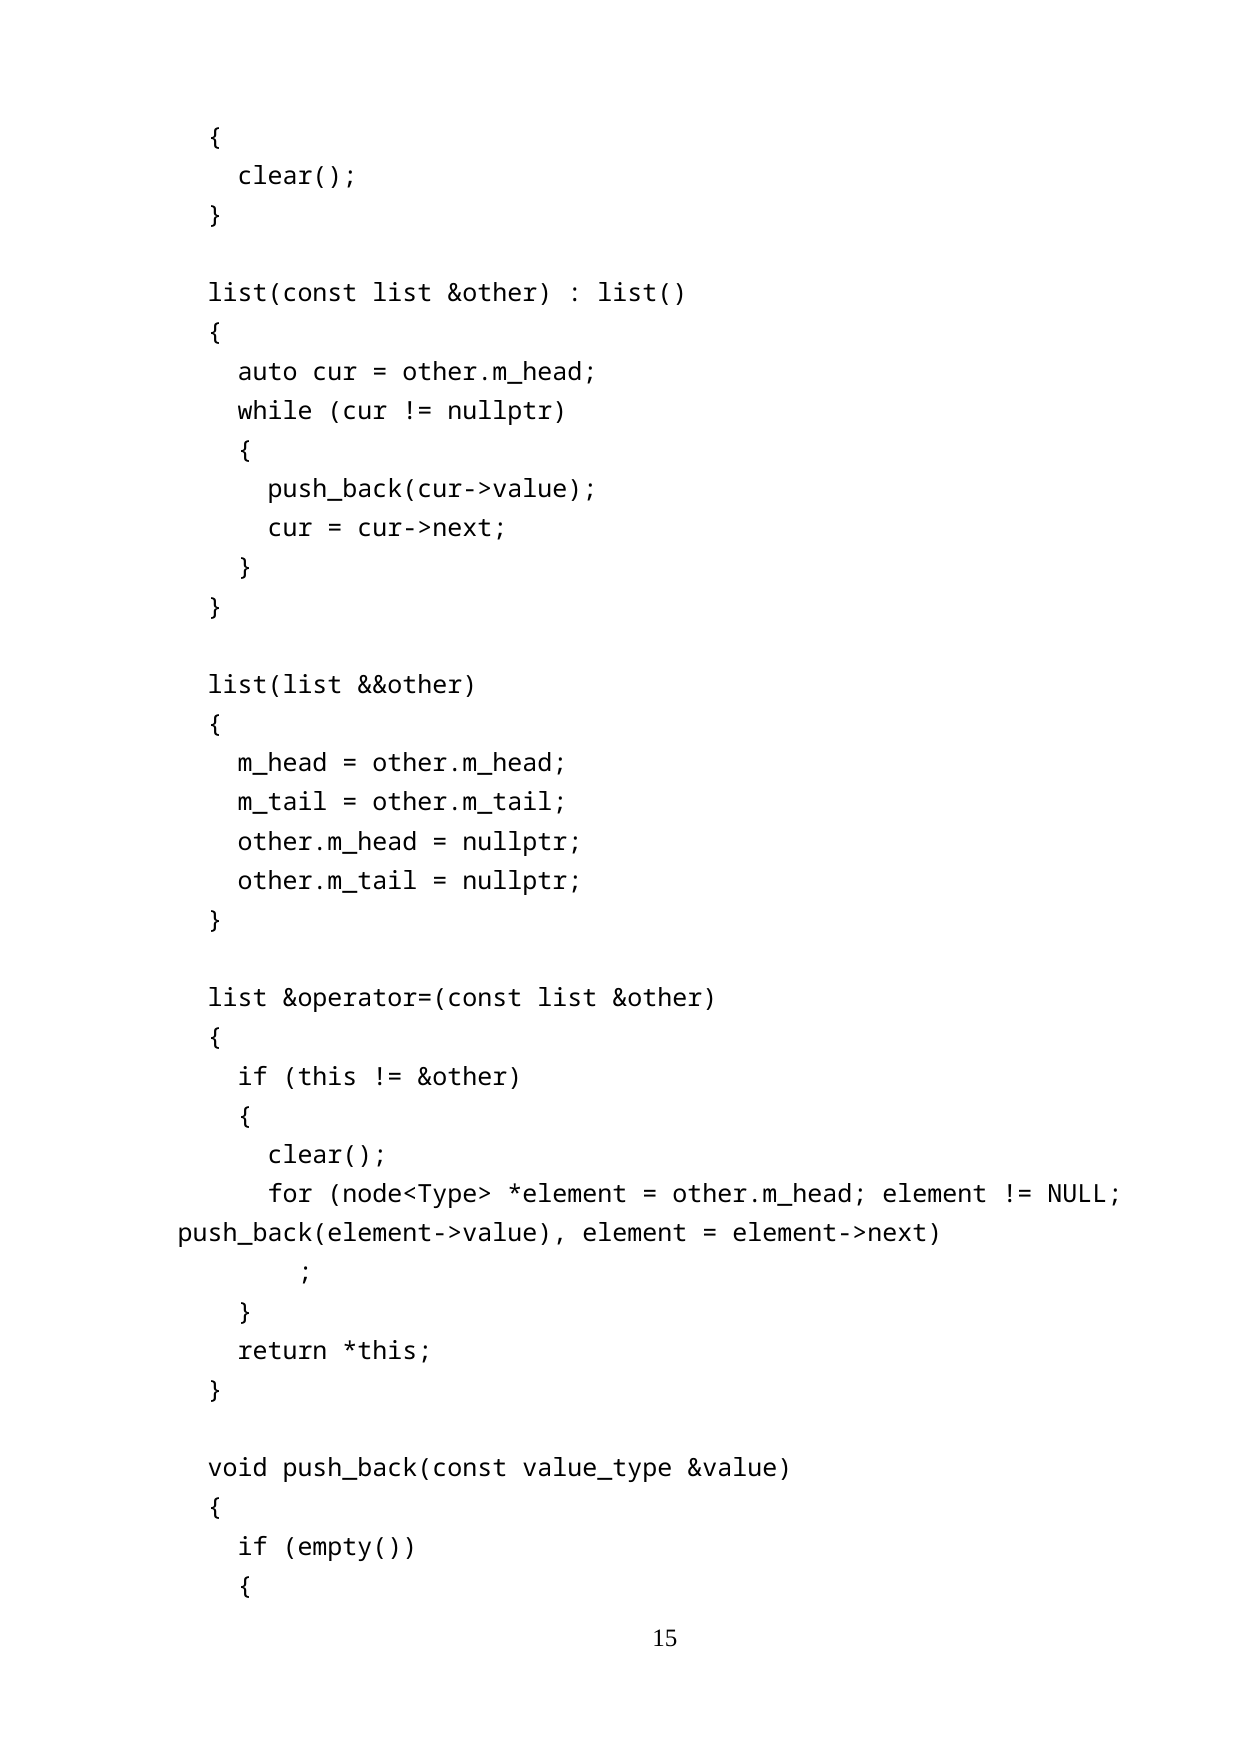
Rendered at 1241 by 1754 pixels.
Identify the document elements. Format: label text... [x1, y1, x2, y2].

text list(list &&other) [177, 666, 1152, 701]
text auto cur = other.m_head; [177, 353, 1152, 387]
text } [177, 901, 1152, 936]
text list &operator=(const list &other) [177, 980, 1152, 1014]
text { [177, 431, 1152, 466]
text { [177, 118, 1152, 152]
text m_tail = other.m_tail; [177, 784, 1152, 818]
text other.m_head = nullptr; [177, 823, 1152, 857]
text clear(); [177, 157, 1152, 191]
text while (cur != nullptr) [177, 392, 1152, 426]
text { [177, 1019, 1152, 1053]
text ; [177, 1254, 1152, 1288]
text } [177, 549, 1152, 583]
text clear(); [177, 1136, 1152, 1171]
text m_head = other.m_head; [177, 745, 1152, 779]
text cur = cur->next; [177, 510, 1152, 544]
text { [177, 1489, 1152, 1523]
text other.m_tail = nullptr; [177, 862, 1152, 896]
text for (node<Type> *element = other.m_head; element != NULL; push_back(element->value), element = element->next) [177, 1176, 1152, 1249]
text if (empty()) [177, 1528, 1152, 1562]
text { [177, 1567, 1152, 1601]
text return *this; [177, 1332, 1152, 1366]
text push_back(cur->value); [177, 471, 1152, 505]
text { [177, 706, 1152, 740]
text void push_back(const value_type &value) [177, 1450, 1152, 1484]
text } [177, 1293, 1152, 1327]
text if (this != &other) [177, 1058, 1152, 1092]
text } [177, 588, 1152, 622]
text } [177, 1371, 1152, 1406]
text { [177, 314, 1152, 348]
text } [177, 196, 1152, 231]
text { [177, 1097, 1152, 1131]
text list(const list &other) : list() [177, 275, 1152, 309]
